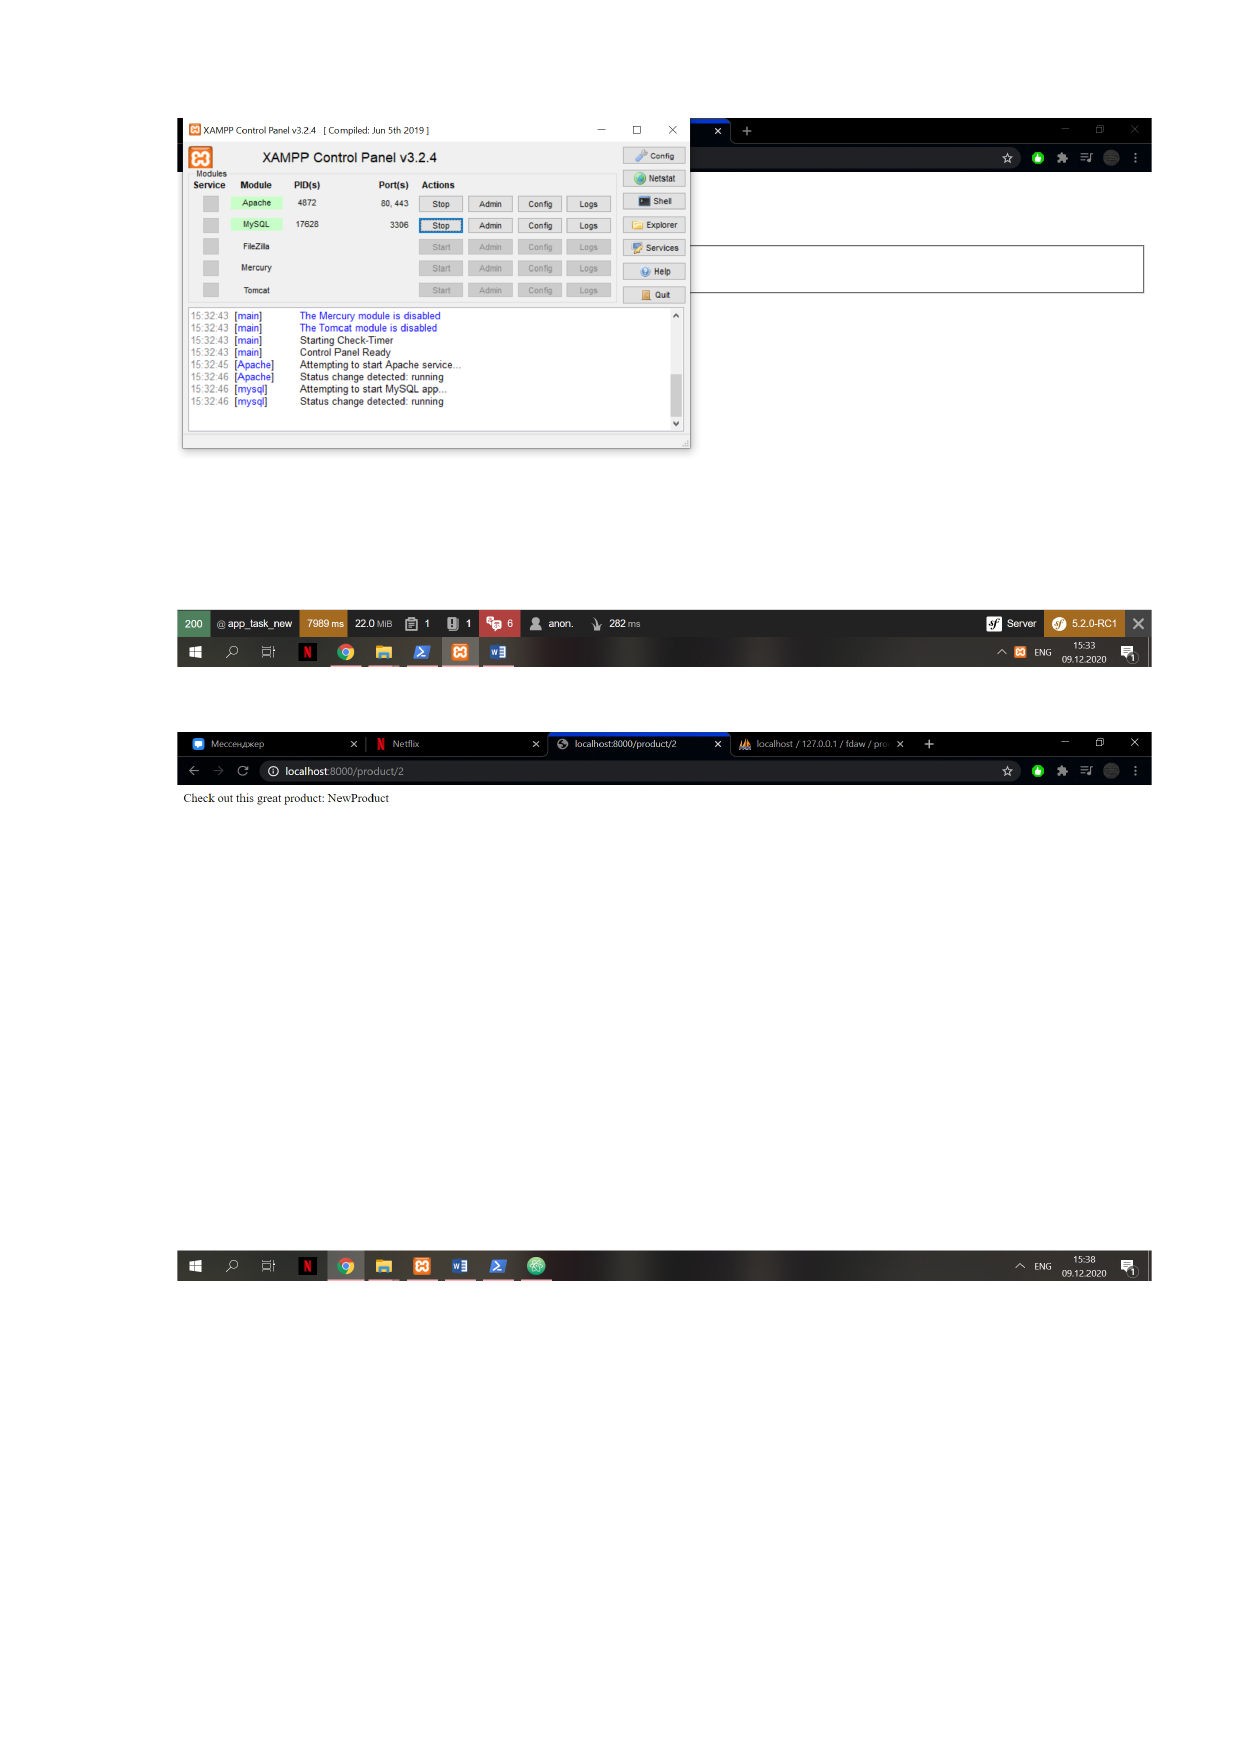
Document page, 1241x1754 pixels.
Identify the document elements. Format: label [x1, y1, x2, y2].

picture [177, 732, 1152, 1281]
picture [177, 118, 1152, 667]
